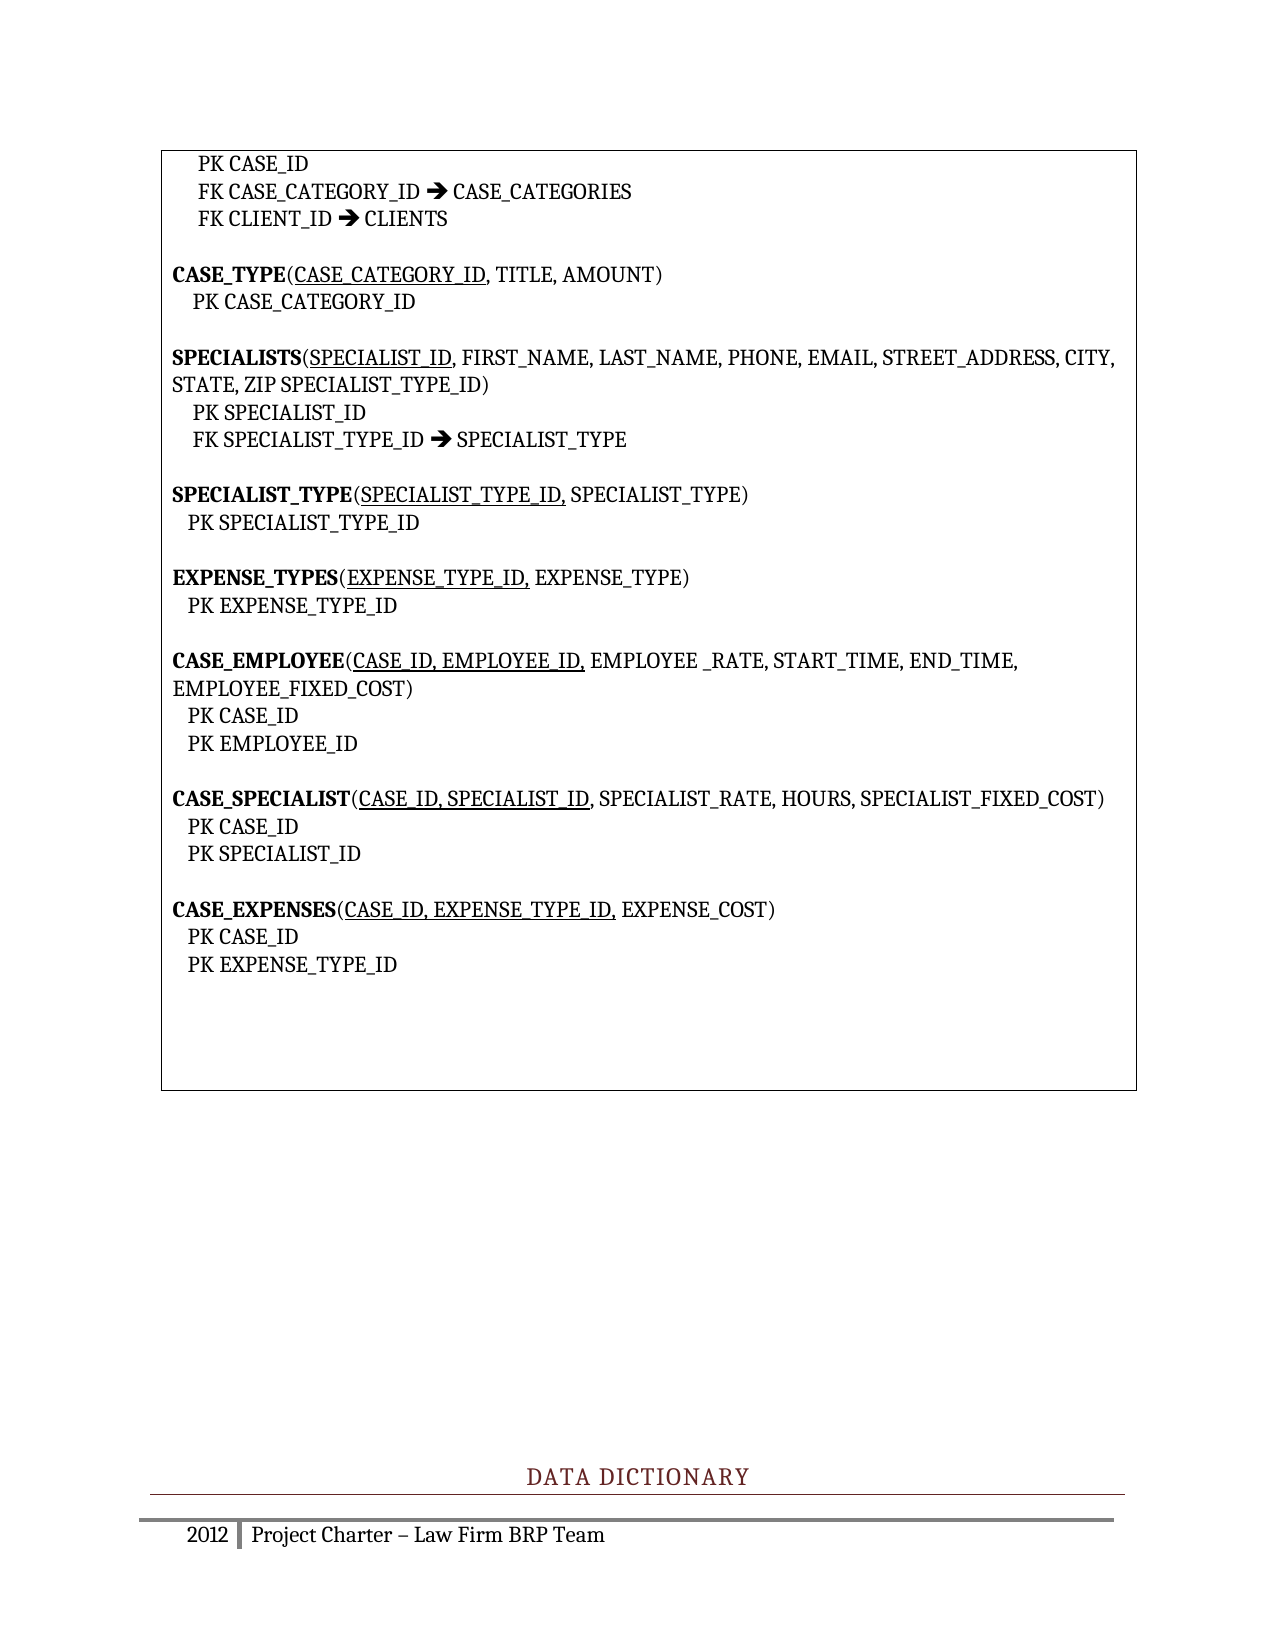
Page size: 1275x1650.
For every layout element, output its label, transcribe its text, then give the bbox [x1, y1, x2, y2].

subtitle Data Dictionary [150, 1463, 1125, 1494]
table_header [162, 151, 1136, 1089]
